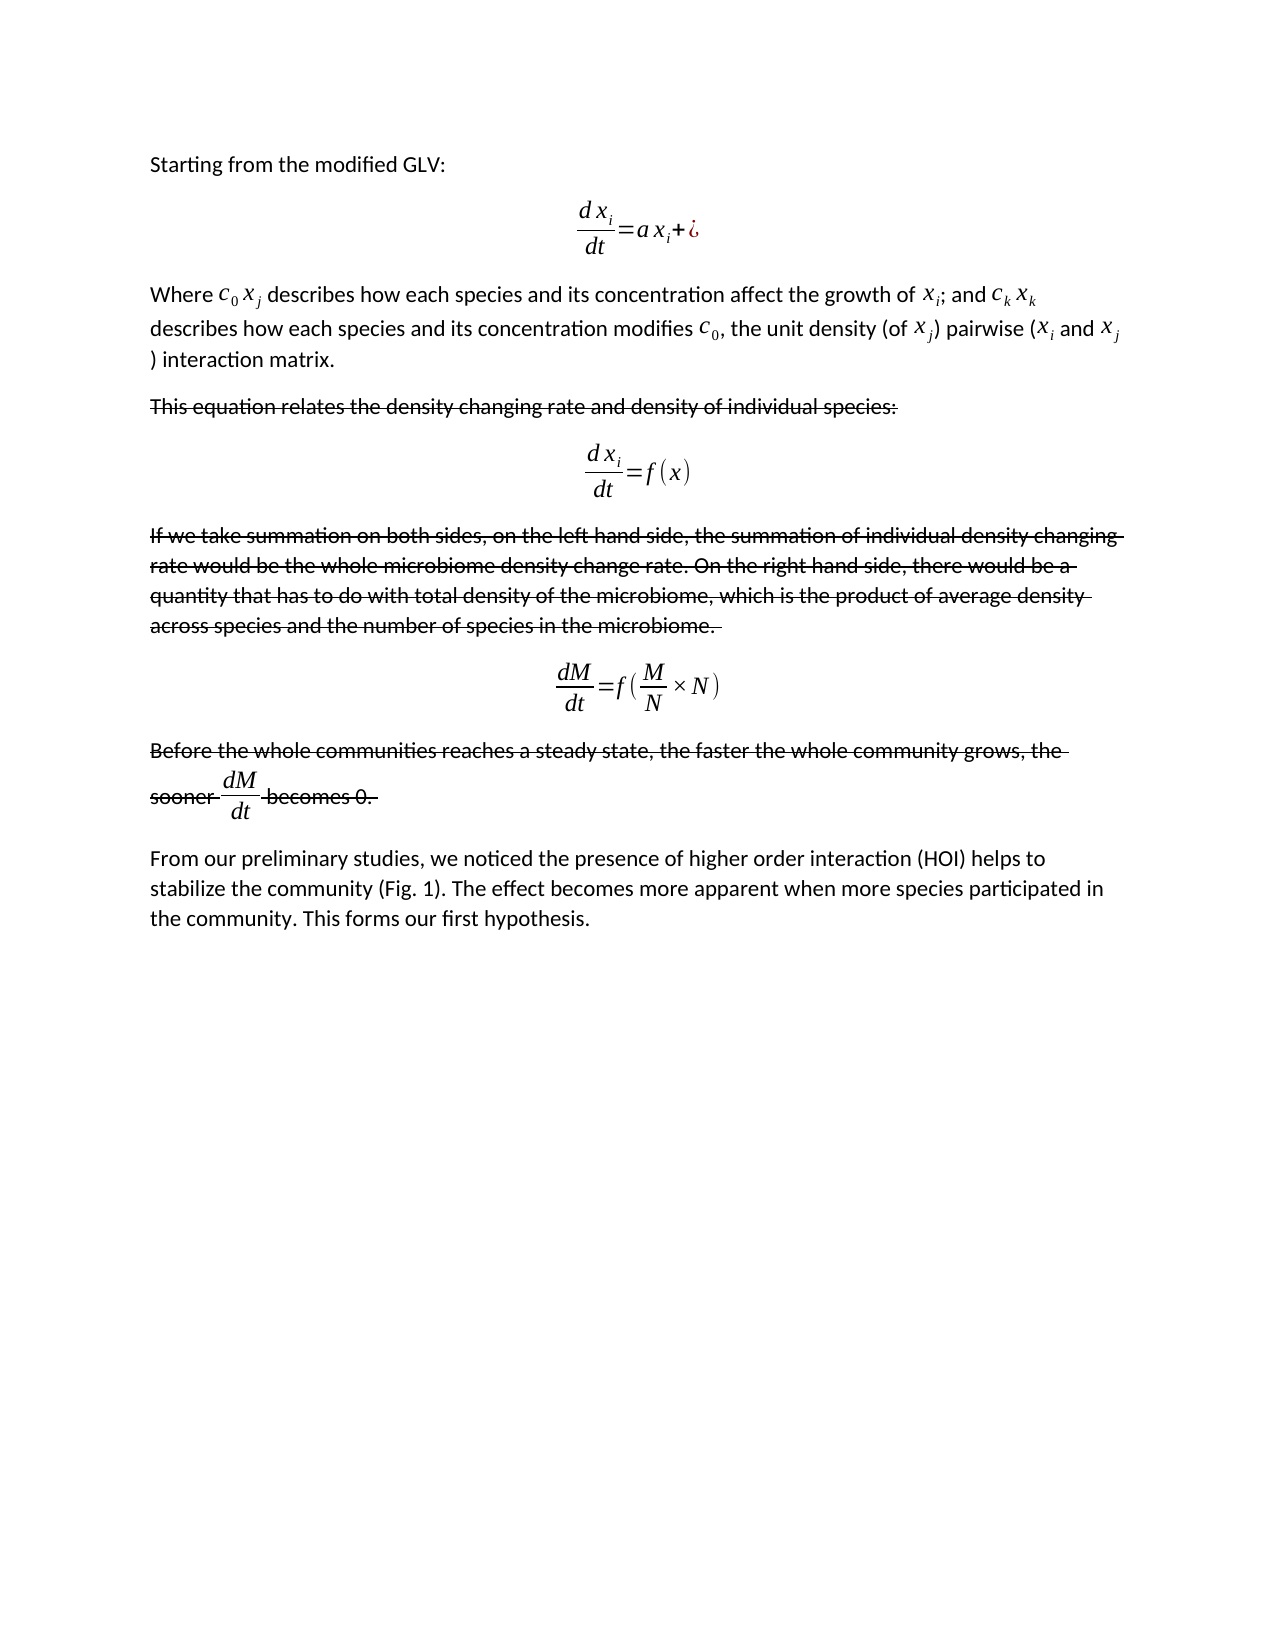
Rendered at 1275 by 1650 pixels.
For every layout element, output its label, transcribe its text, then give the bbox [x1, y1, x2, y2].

text If we take summation on both sides, on the left hand side, the summation of individual density changing rate would be the whole microbiome density change rate. On the right hand side, there would be a quantity that has to do with total density of the microbiome, which is the product of average density across species and the number of species in the microbiome. [150, 521, 1125, 639]
text This equation relates the density changing rate and density of individual species: [150, 392, 1125, 420]
text From our preliminary studies, we noticed the presence of higher order interaction (HOI) helps to stabilize the community (Fig. 1). The effect becomes more apparent when more species participated in the community. This forms our first hypothesis. [150, 844, 1125, 933]
text Starting from the modified GLV: [150, 150, 1125, 178]
text Where describes how each species and its concentration affect the growth of ; and describes how each species and its concentration modifies , the unit density (of ) pairwise ( and ) interaction matrix. [150, 278, 1125, 373]
text Before the whole communities reaches a steady state, the faster the whole community grows, the sooner becomes 0. [150, 736, 1125, 825]
